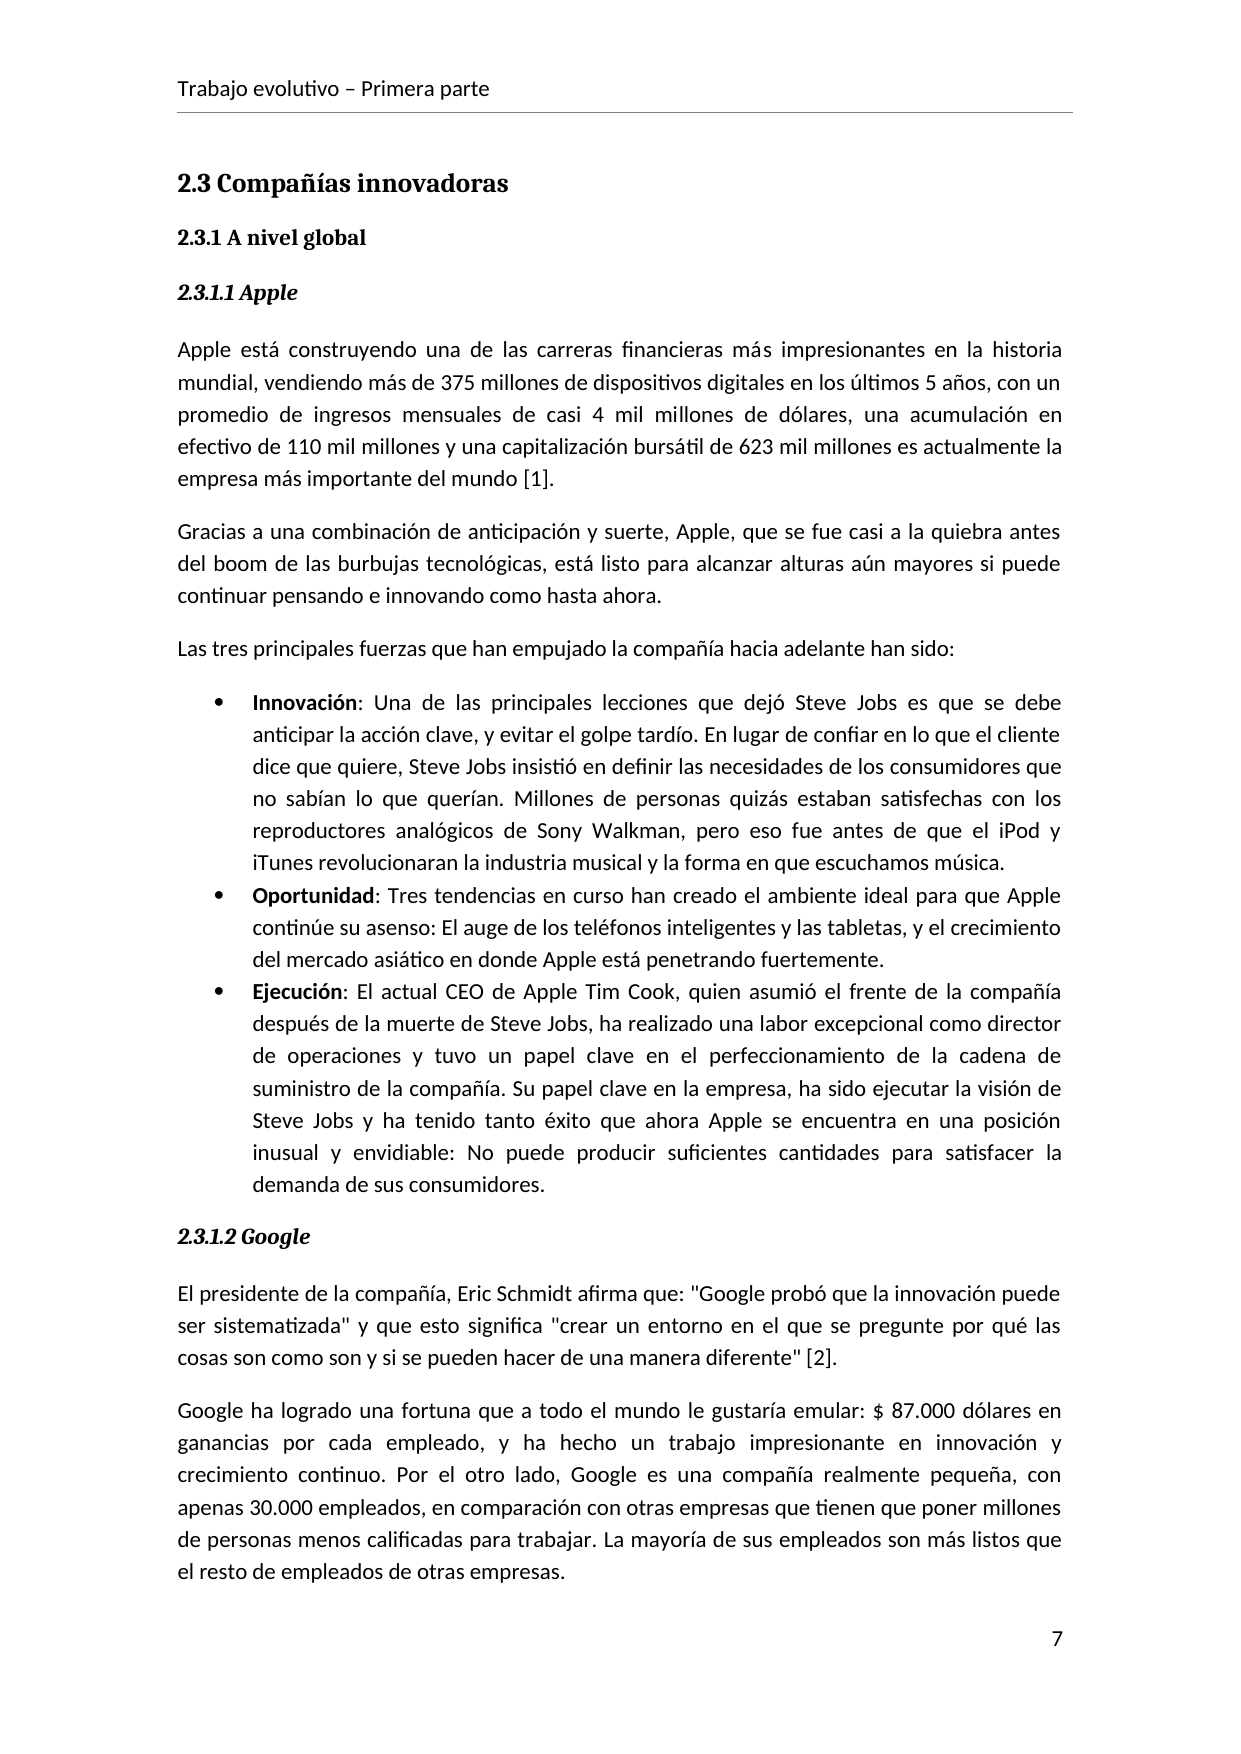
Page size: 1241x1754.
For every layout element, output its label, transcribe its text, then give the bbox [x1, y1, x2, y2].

subtitle 2.3.1.1 Apple [177, 280, 1063, 307]
subtitle 2.3 Compañías innovadoras [177, 168, 1063, 199]
text Las tres principales fuerzas que han empujado la compañía hacia adelante han sido: [177, 634, 1063, 663]
text El presidente de la compañía, Eric Schmidt afirma que: "Google probó que la innovación puede ser sistematizada" y que esto significa "crear un entorno en el que se pregunte por qué las cosas son como son y si se pueden hacer de una manera diferente" [2]. [177, 1279, 1063, 1371]
list Ejecución: El actual CEO de Apple Tim Cook, quien asumió el frente de la compañía después de la muerte de Steve Jobs, ha realizado una labor excepcional como director de operaciones y tuvo un papel clave en el perfeccionamiento de la cadena de suministro de la compañía. Su papel clave en la empresa, ha sido ejecutar la visión de Steve Jobs y ha tenido tanto éxito que ahora Apple se encuentra en una posición inusual y envidiable: No puede producir suficientes cantidades para satisfacer la demanda de sus consumidores. [215, 977, 1063, 1198]
list Innovación: Una de las principales lecciones que dejó Steve Jobs es que se debe anticipar la acción clave, y evitar el golpe tardío. En lugar de confiar en lo que el cliente dice que quiere, Steve Jobs insistió en definir las necesidades de los consumidores que no sabían lo que querían. Millones de personas quizás estaban satisfechas con los reproductores analógicos de Sony Walkman, pero eso fue antes de que el iPod y iTunes revolucionaran la industria musical y la forma en que escuchamos música. [215, 688, 1063, 877]
list Oportunidad: Tres tendencias en curso han creado el ambiente ideal para que Apple continúe su asenso: El auge de los teléfonos inteligentes y las tabletas, y el crecimiento del mercado asiático en donde Apple está penetrando fuertemente. [215, 881, 1063, 973]
text Gracias a una combinación de anticipación y suerte, Apple, que se fue casi a la quiebra antes del boom de las burbujas tecnológicas, está listo para alcanzar alturas aún mayores si puede continuar pensando e innovando como hasta ahora. [177, 517, 1063, 609]
text Apple está construyendo una de las carreras financieras más impresionantes en la historia mundial, vendiendo más de 375 millones de dispositivos digitales en los últimos 5 años, con un promedio de ingresos mensuales de casi 4 mil millones de dólares, una acumulación en efectivo de 110 mil millones y una capitalización bursátil de 623 mil millones es actualmente la empresa más importante del mundo [1]. [177, 335, 1063, 492]
subtitle 2.3.1 A nivel global [177, 225, 1063, 251]
text Google ha logrado una fortuna que a todo el mundo le gustaría emular: $ 87.000 dólares en ganancias por cada empleado, y ha hecho un trabajo impresionante en innovación y crecimiento continuo. Por el otro lado, Google es una compañía realmente pequeña, con apenas 30.000 empleados, en comparación con otras empresas que tienen que poner millones de personas menos calificadas para trabajar. La mayoría de sus empleados son más listos que el resto de empleados de otras empresas. [177, 1396, 1063, 1585]
subtitle 2.3.1.2 Google [177, 1223, 1063, 1250]
